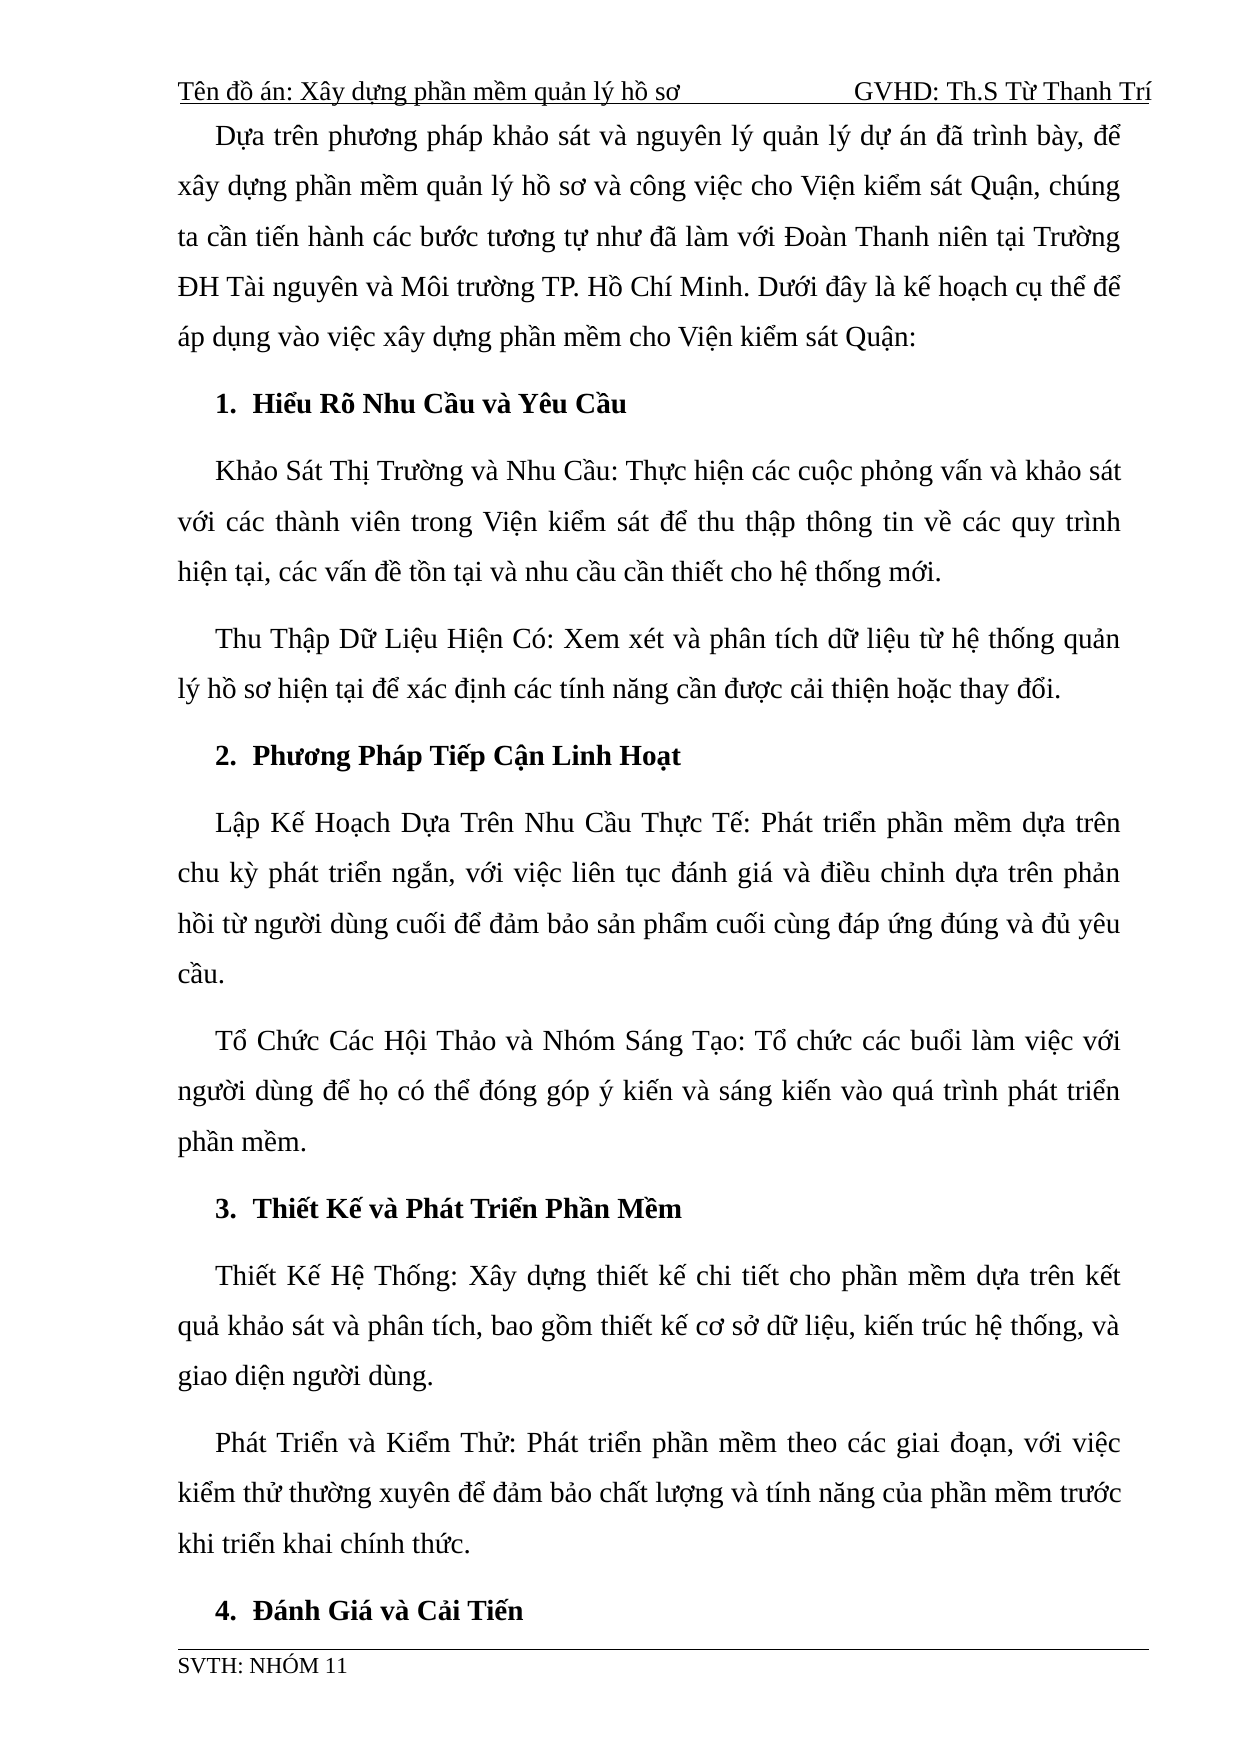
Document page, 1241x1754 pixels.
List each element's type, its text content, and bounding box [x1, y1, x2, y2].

text Thu Thập Dữ Liệu Hiện Có: Xem xét và phân tích dữ liệu từ hệ thống quản lý hồ sơ hiện tại để xác định các tính năng cần được cải thiện hoặc thay đổi. [177, 621, 1122, 705]
text Lập Kế Hoạch Dựa Trên Nhu Cầu Thực Tế: Phát triển phần mềm dựa trên chu kỳ phát triển ngắn, với việc liên tục đánh giá và điều chỉnh dựa trên phản hồi từ người dùng cuối để đảm bảo sản phẩm cuối cùng đáp ứng đúng và đủ yêu cầu. [177, 805, 1122, 990]
text Tổ Chức Các Hội Thảo và Nhóm Sáng Tạo: Tổ chức các buổi làm việc với người dùng để họ có thể đóng góp ý kiến và sáng kiến vào quá trình phát triển phần mềm. [177, 1023, 1122, 1157]
list Hiểu Rõ Nhu Cầu và Yêu Cầu [215, 386, 1122, 420]
text Thiết Kế Hệ Thống: Xây dựng thiết kế chi tiết cho phần mềm dựa trên kết quả khảo sát và phân tích, bao gồm thiết kế cơ sở dữ liệu, kiến trúc hệ thống, và giao diện người dùng. [177, 1258, 1122, 1392]
list Phương Pháp Tiếp Cận Linh Hoạt [215, 738, 1122, 772]
list Thiết Kế và Phát Triển Phần Mềm [215, 1191, 1122, 1224]
text Phát Triển và Kiểm Thử: Phát triển phần mềm theo các giai đoạn, với việc kiểm thử thường xuyên để đảm bảo chất lượng và tính năng của phần mềm trước khi triển khai chính thức. [177, 1425, 1122, 1559]
list Đánh Giá và Cải Tiến [215, 1593, 1122, 1626]
text Khảo Sát Thị Trường và Nhu Cầu: Thực hiện các cuộc phỏng vấn và khảo sát với các thành viên trong Viện kiểm sát để thu thập thông tin về các quy trình hiện tại, các vấn đề tồn tại và nhu cầu cần thiết cho hệ thống mới. [177, 453, 1122, 587]
text Dựa trên phương pháp khảo sát và nguyên lý quản lý dự án đã trình bày, để xây dựng phần mềm quản lý hồ sơ và công việc cho Viện kiểm sát Quận, chúng ta cần tiến hành các bước tương tự như đã làm với Đoàn Thanh niên tại Trường ĐH Tài nguyên và Môi trường TP. Hồ Chí Minh. Dưới đây là kế hoạch cụ thể để áp dụng vào việc xây dựng phần mềm cho Viện kiểm sát Quận: [177, 118, 1122, 353]
